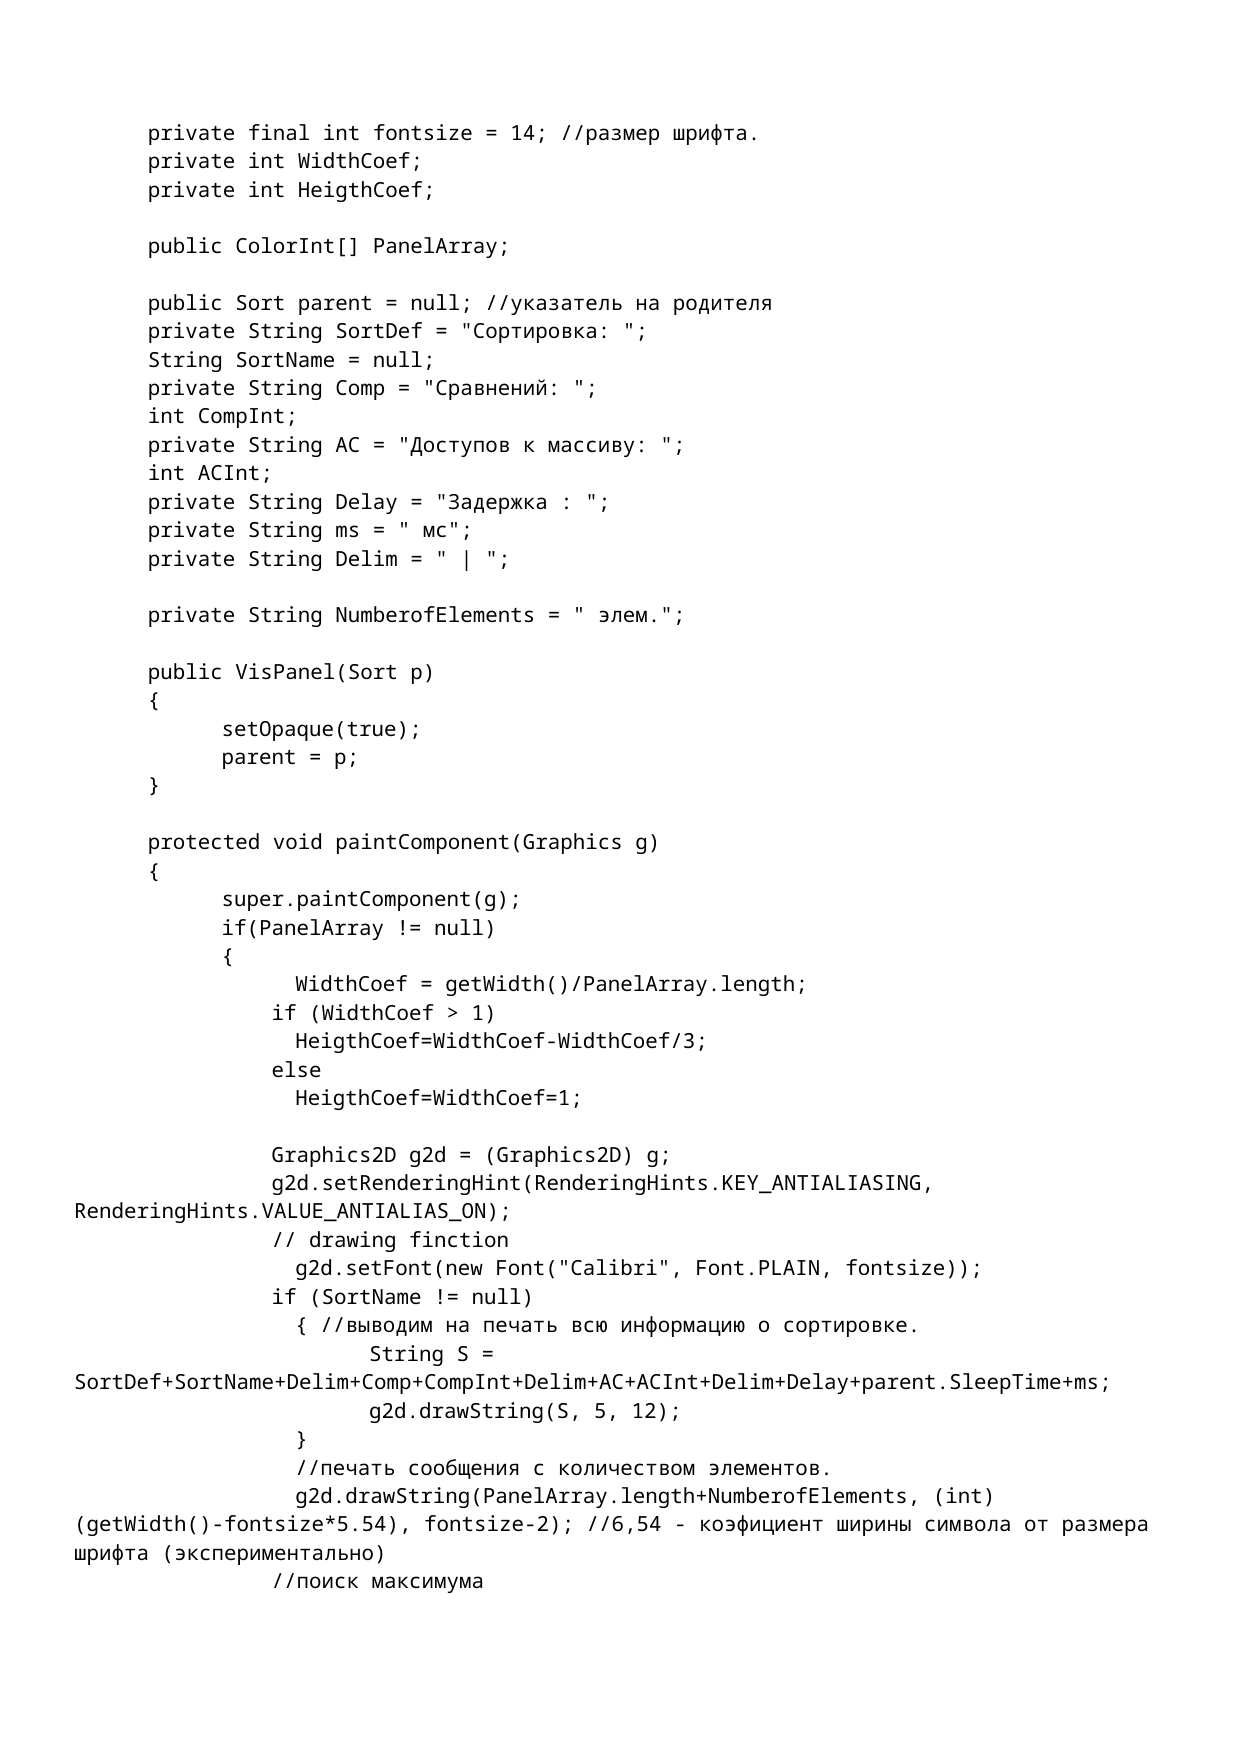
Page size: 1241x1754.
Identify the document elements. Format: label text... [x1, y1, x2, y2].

text int CompInt; [74, 402, 1152, 430]
text public VisPanel(Sort p) [74, 657, 1152, 685]
text public Sort parent = null; //указатель на родителя [74, 288, 1152, 316]
text private int HeigthCoef; [74, 175, 1152, 203]
text private String AC = "Доступов к массиву: "; [74, 430, 1152, 458]
text String SortName = null; [74, 345, 1152, 373]
text g2d.setRenderingHint(RenderingHints.KEY_ANTIALIASING, RenderingHints.VALUE_ANTIALIAS_ON); [74, 1168, 1152, 1225]
text if (SortName != null) [74, 1282, 1152, 1310]
text { [74, 941, 1152, 969]
text { [74, 685, 1152, 714]
text } [74, 1424, 1152, 1453]
text } [74, 771, 1152, 799]
text private String Delay = "Задержка : "; [74, 487, 1152, 515]
text public ColorInt[] PanelArray; [74, 231, 1152, 260]
text WidthCoef = getWidth()/PanelArray.length; [74, 969, 1152, 998]
text else [74, 1055, 1152, 1083]
text if(PanelArray != null) [74, 913, 1152, 941]
text //поиск максимума [74, 1566, 1152, 1595]
text private String Comp = "Сравнений: "; [74, 373, 1152, 402]
text protected void paintComponent(Graphics g) [74, 827, 1152, 856]
text HeigthCoef=WidthCoef=1; [74, 1083, 1152, 1112]
text g2d.setFont(new Font("Calibri", Font.PLAIN, fontsize)); [74, 1253, 1152, 1282]
text Graphics2D g2d = (Graphics2D) g; [74, 1140, 1152, 1168]
text if (WidthCoef > 1) [74, 998, 1152, 1026]
text private int WidthCoef; [74, 147, 1152, 175]
text g2d.drawString(PanelArray.length+NumberofElements, (int) (getWidth()-fontsize*5.54), fontsize-2); //6,54 - коэфициент ширины символа от размера шрифта (экспериментально) [74, 1481, 1152, 1566]
text parent = p; [74, 742, 1152, 771]
text private String ms = " мс"; [74, 515, 1152, 544]
text // drawing finction [74, 1225, 1152, 1253]
text private String SortDef = "Сортировка: "; [74, 316, 1152, 345]
text super.paintComponent(g); [74, 884, 1152, 913]
text int ACInt; [74, 458, 1152, 487]
text setOpaque(true); [74, 714, 1152, 742]
text private final int fontsize = 14; //размер шрифта. [74, 118, 1152, 147]
text HeigthCoef=WidthCoef-WidthCoef/3; [74, 1026, 1152, 1055]
text g2d.drawString(S, 5, 12); [74, 1396, 1152, 1424]
text private String NumberofElements = " элем."; [74, 600, 1152, 629]
text { [74, 856, 1152, 884]
text private String Delim = " | "; [74, 544, 1152, 572]
text String S = SortDef+SortName+Delim+Comp+CompInt+Delim+AC+ACInt+Delim+Delay+parent.SleepTime+ms; [74, 1339, 1152, 1396]
text { //выводим на печать всю информацию о сортировке. [74, 1310, 1152, 1339]
text //печать сообщения с количеством элементов. [74, 1453, 1152, 1481]
